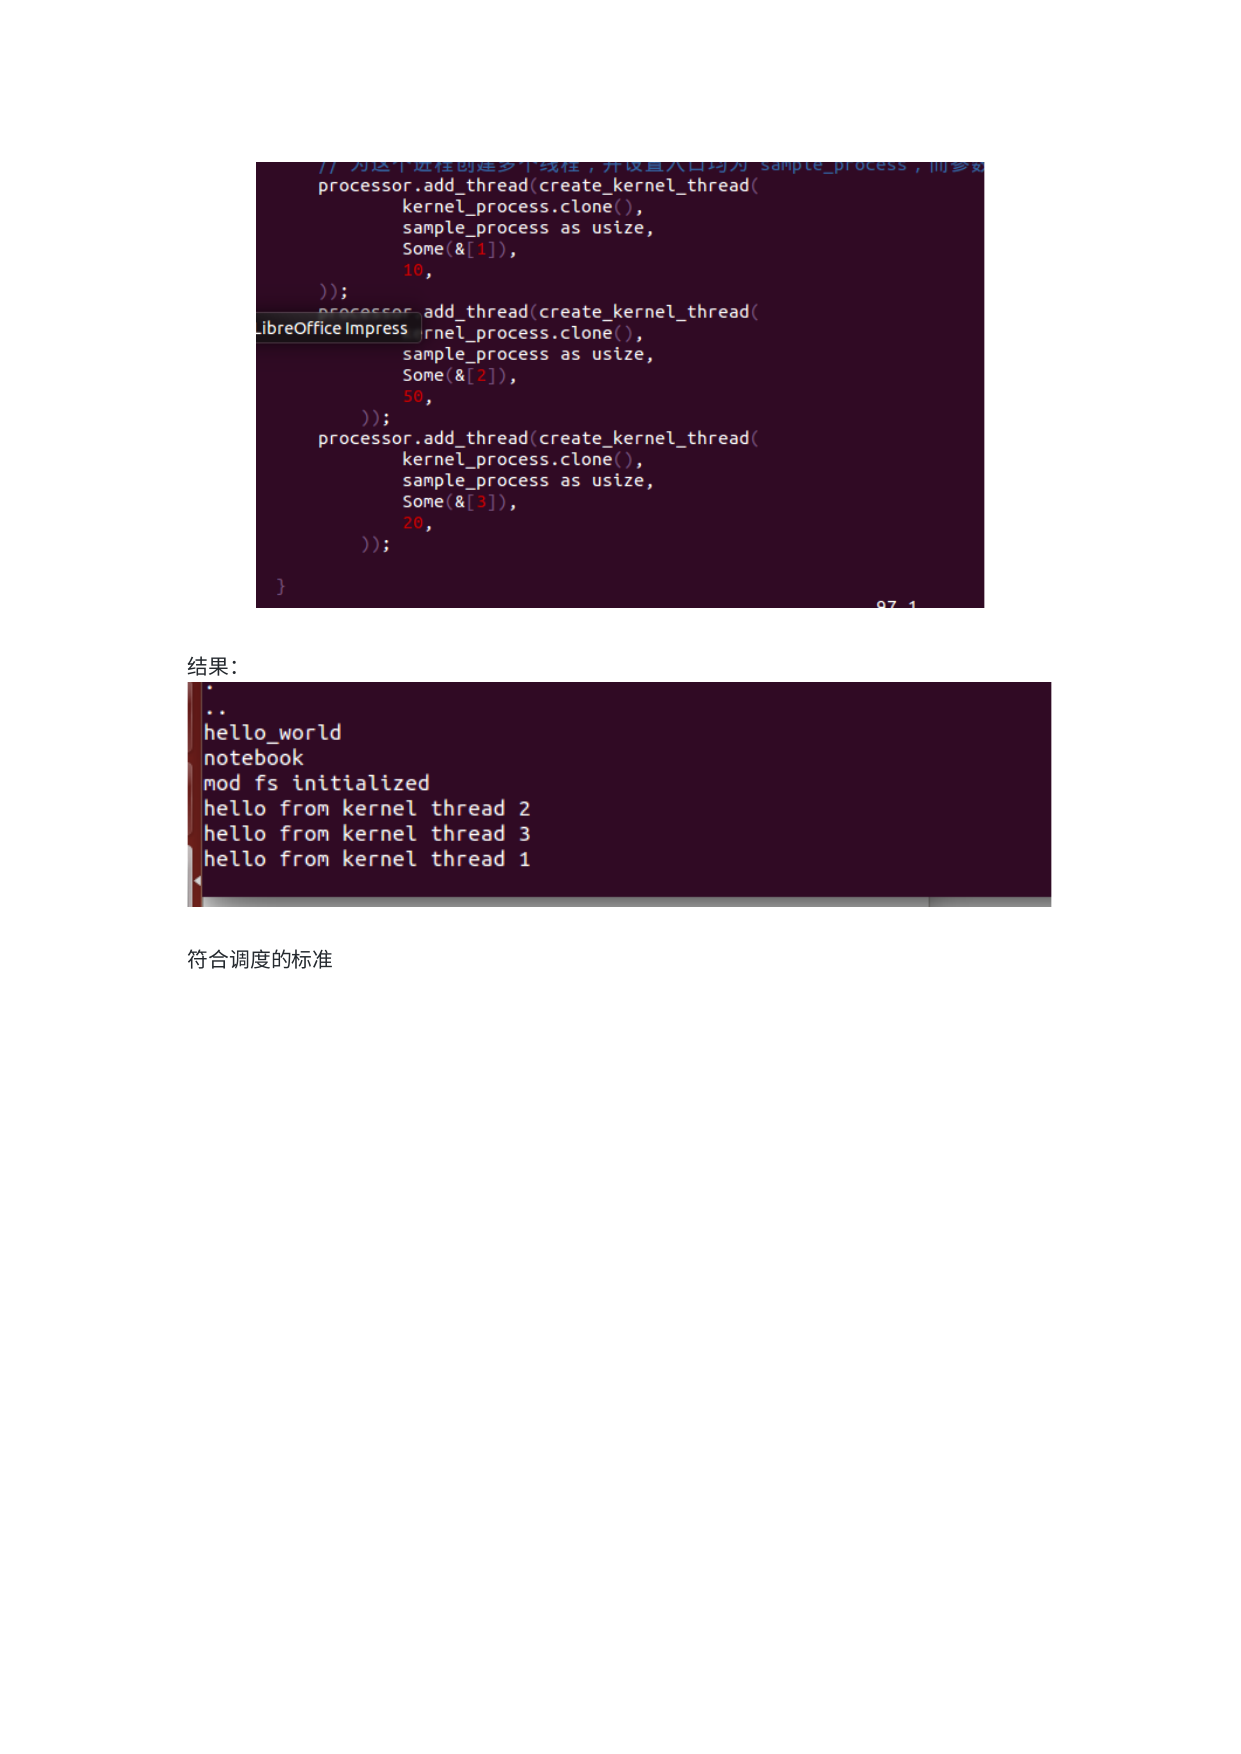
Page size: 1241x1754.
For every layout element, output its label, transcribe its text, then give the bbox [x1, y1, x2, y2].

text 结果： [187, 649, 1053, 682]
text 符合调度的标准 [187, 942, 1053, 974]
picture [187, 682, 1052, 907]
picture [256, 162, 985, 608]
